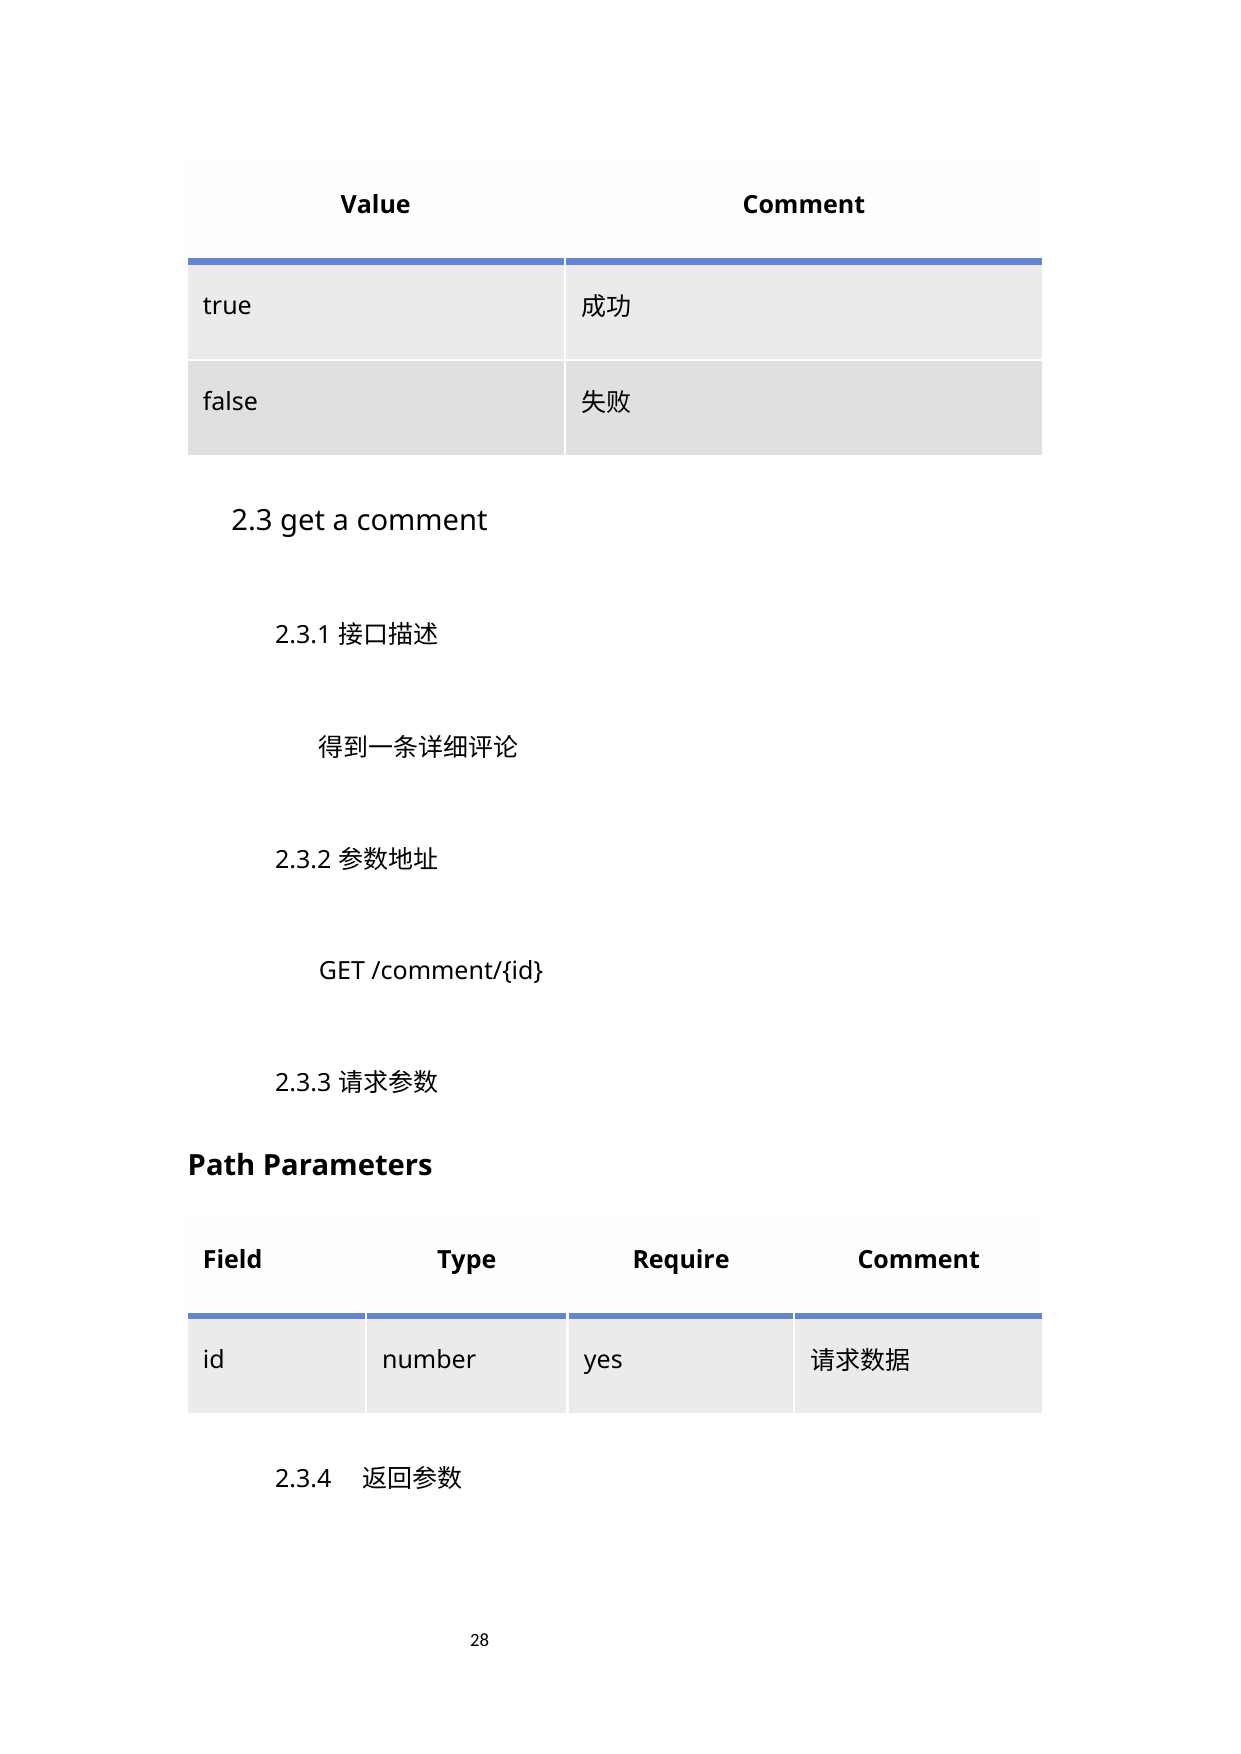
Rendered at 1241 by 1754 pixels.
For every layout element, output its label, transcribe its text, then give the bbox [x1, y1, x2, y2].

subtitle 2.3 get a comment [187, 486, 1053, 551]
table_cell false [188, 361, 564, 455]
table_cell true [188, 265, 564, 359]
table_header Type [367, 1219, 566, 1313]
table_cell 失败 [566, 361, 1042, 455]
table_cell 请求数据 [795, 1319, 1042, 1413]
subtitle 2.3.4 返回参数 [231, 1444, 1053, 1509]
text 得到一条详细评论 [275, 713, 1053, 778]
subtitle GET /comment/{id} [275, 937, 1053, 1002]
text 2.3.3 请求参数 [231, 1048, 1053, 1113]
table_header Value [188, 164, 564, 258]
table_header Require [569, 1219, 793, 1313]
table_cell number [367, 1319, 566, 1413]
table_cell 成功 [566, 265, 1042, 359]
table_header Field [188, 1219, 365, 1313]
subtitle 2.3.2 参数地址 [231, 825, 1053, 890]
subtitle 2.3.1 接口描述 [231, 600, 1053, 665]
table_header Comment [566, 164, 1042, 258]
table_header Comment [795, 1219, 1042, 1313]
text Path Parameters [187, 1132, 1053, 1197]
table_cell yes [569, 1319, 793, 1413]
table_cell id [188, 1319, 365, 1413]
